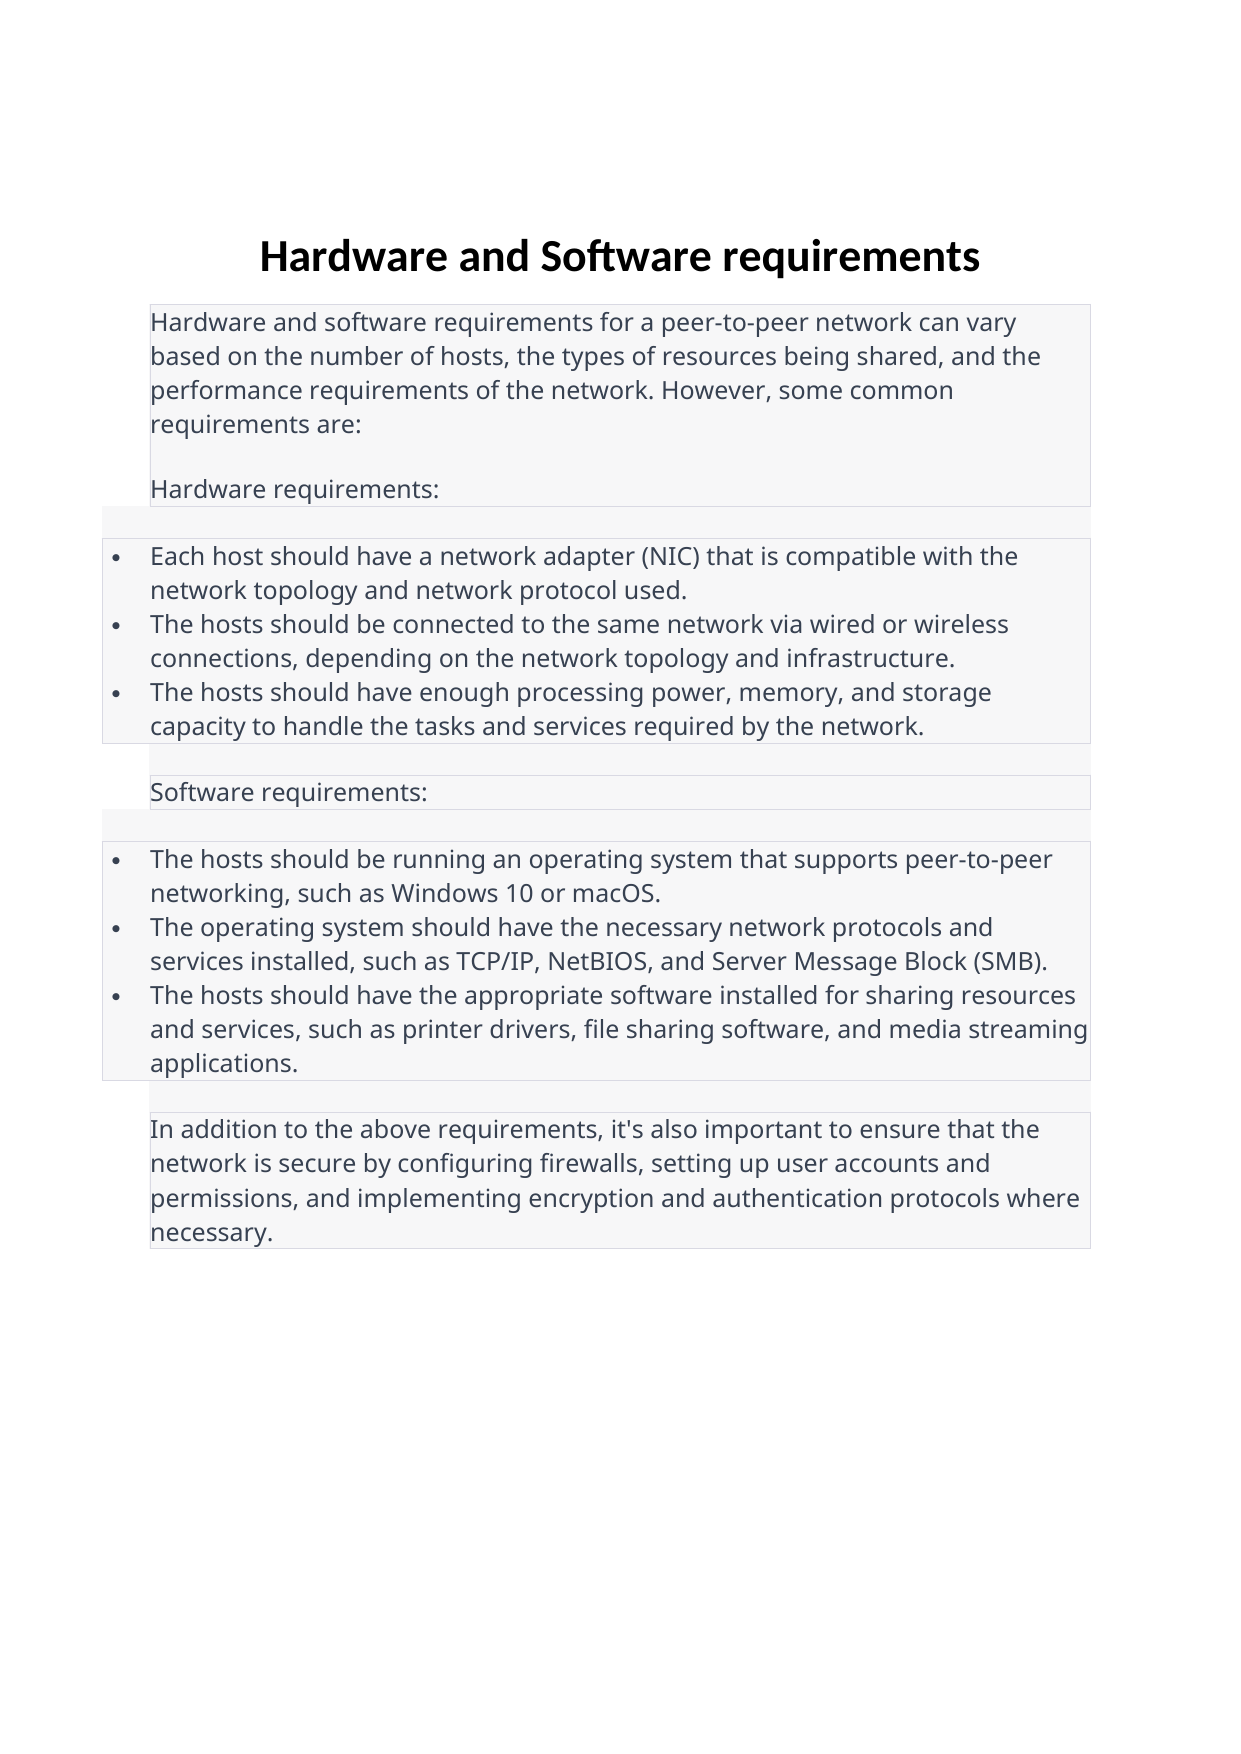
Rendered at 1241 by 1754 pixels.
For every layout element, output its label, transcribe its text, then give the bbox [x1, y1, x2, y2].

text Hardware and Software requirements [150, 227, 1090, 283]
text Hardware and software requirements for a peer-to-peer network can vary based on the number of hosts, the types of resources being shared, and the performance requirements of the network. However, some common requirements are: [151, 305, 1090, 441]
list Each host should have a network adapter (NIC) that is compatible with the network topology and network protocol used. [103, 539, 1090, 606]
text In addition to the above requirements, it's also important to ensure that the network is secure by configuring firewalls, setting up user accounts and permissions, and implementing encryption and authentication protocols where necessary. [151, 1113, 1090, 1248]
list The hosts should be connected to the same network via wired or wireless connections, depending on the network topology and infrastructure. [103, 606, 1090, 674]
text Software requirements: [151, 776, 1090, 809]
list The hosts should have the appropriate software installed for sharing resources and services, such as printer drivers, file sharing software, and media streaming applications. [103, 977, 1090, 1080]
list The operating system should have the necessary network protocols and services installed, such as TCP/IP, NetBIOS, and Server Message Block (SMB). [103, 909, 1090, 977]
text Hardware requirements: [151, 471, 1090, 506]
list The hosts should be running an operating system that supports peer-to-peer networking, such as Windows 10 or macOS. [103, 842, 1090, 909]
list The hosts should have enough processing power, memory, and storage capacity to handle the tasks and services required by the network. [103, 674, 1090, 743]
